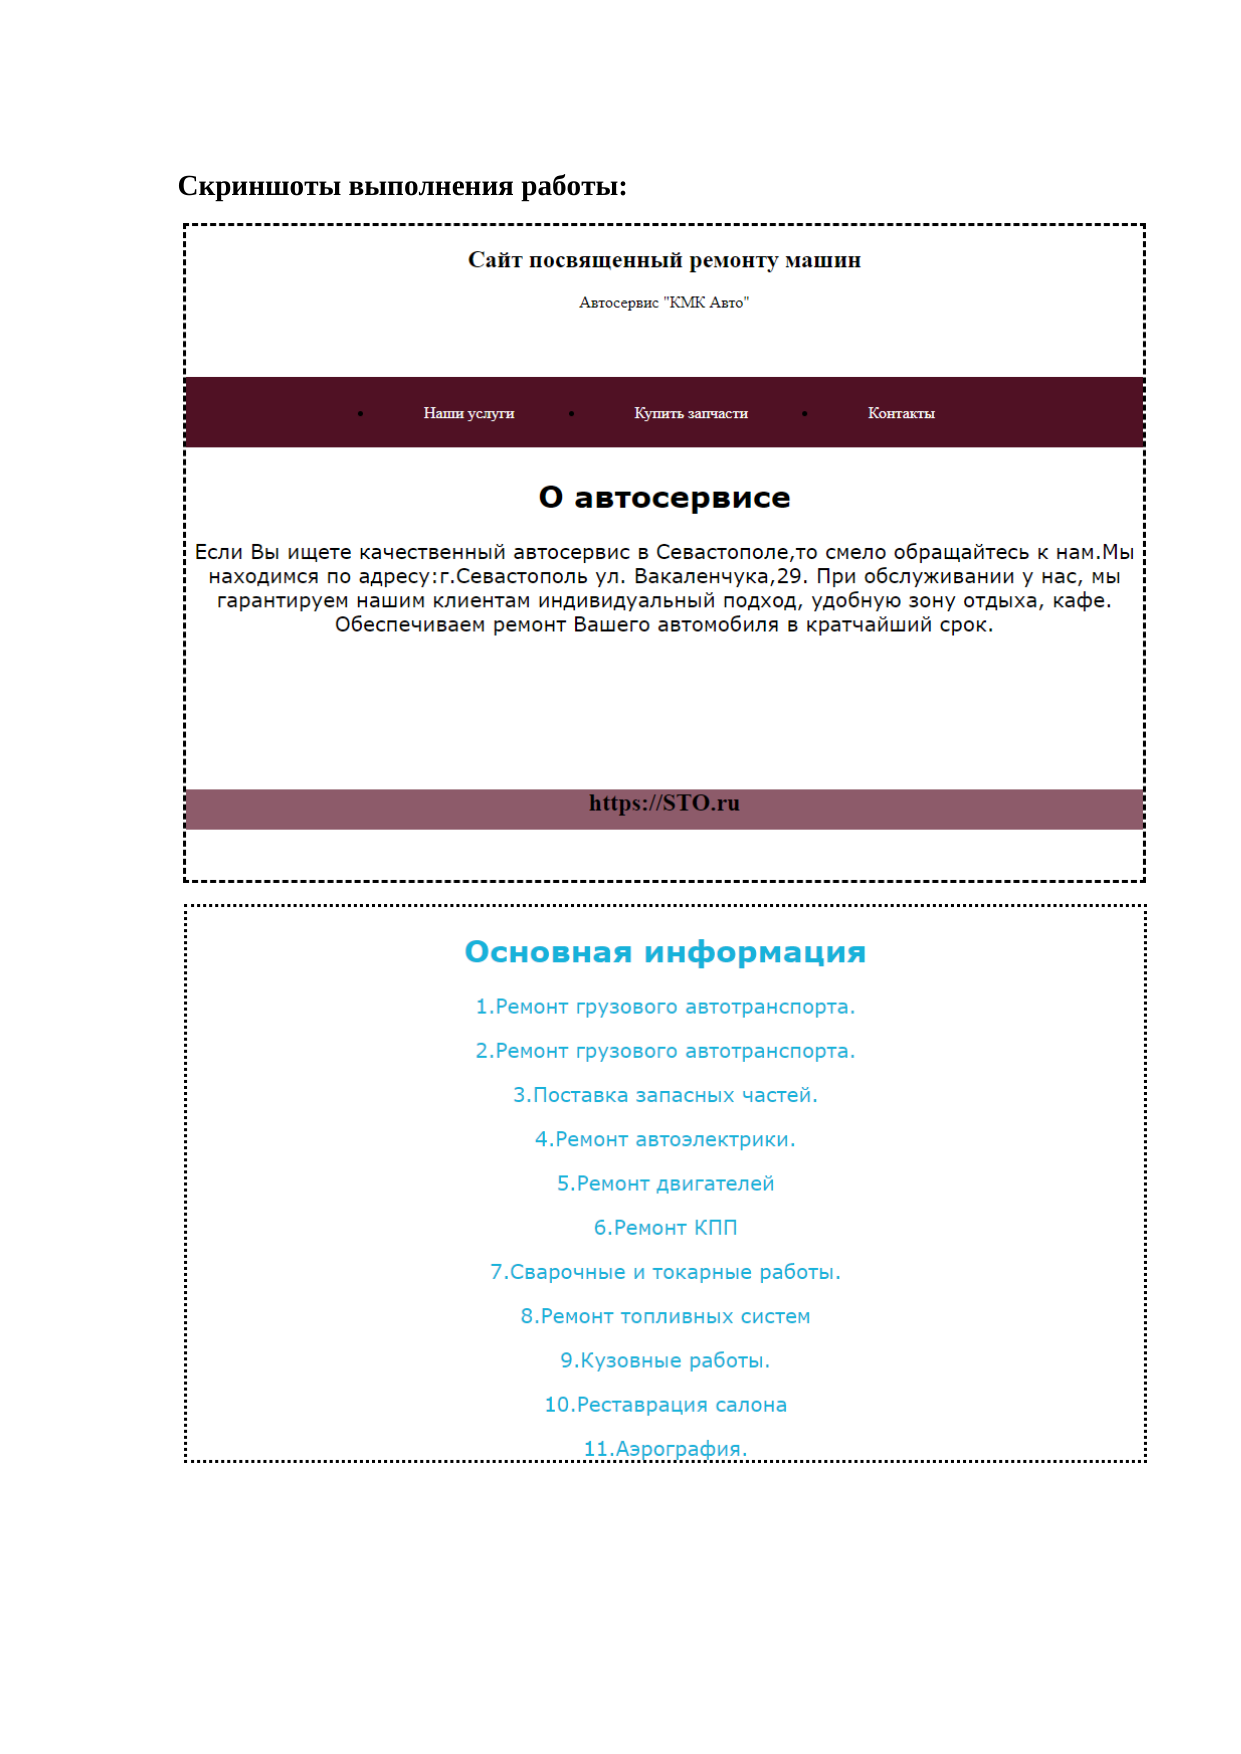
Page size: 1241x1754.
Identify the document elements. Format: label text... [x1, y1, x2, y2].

picture [177, 902, 1152, 1468]
text Скриншоты выполнения работы: [177, 168, 1152, 202]
picture [177, 218, 1152, 888]
